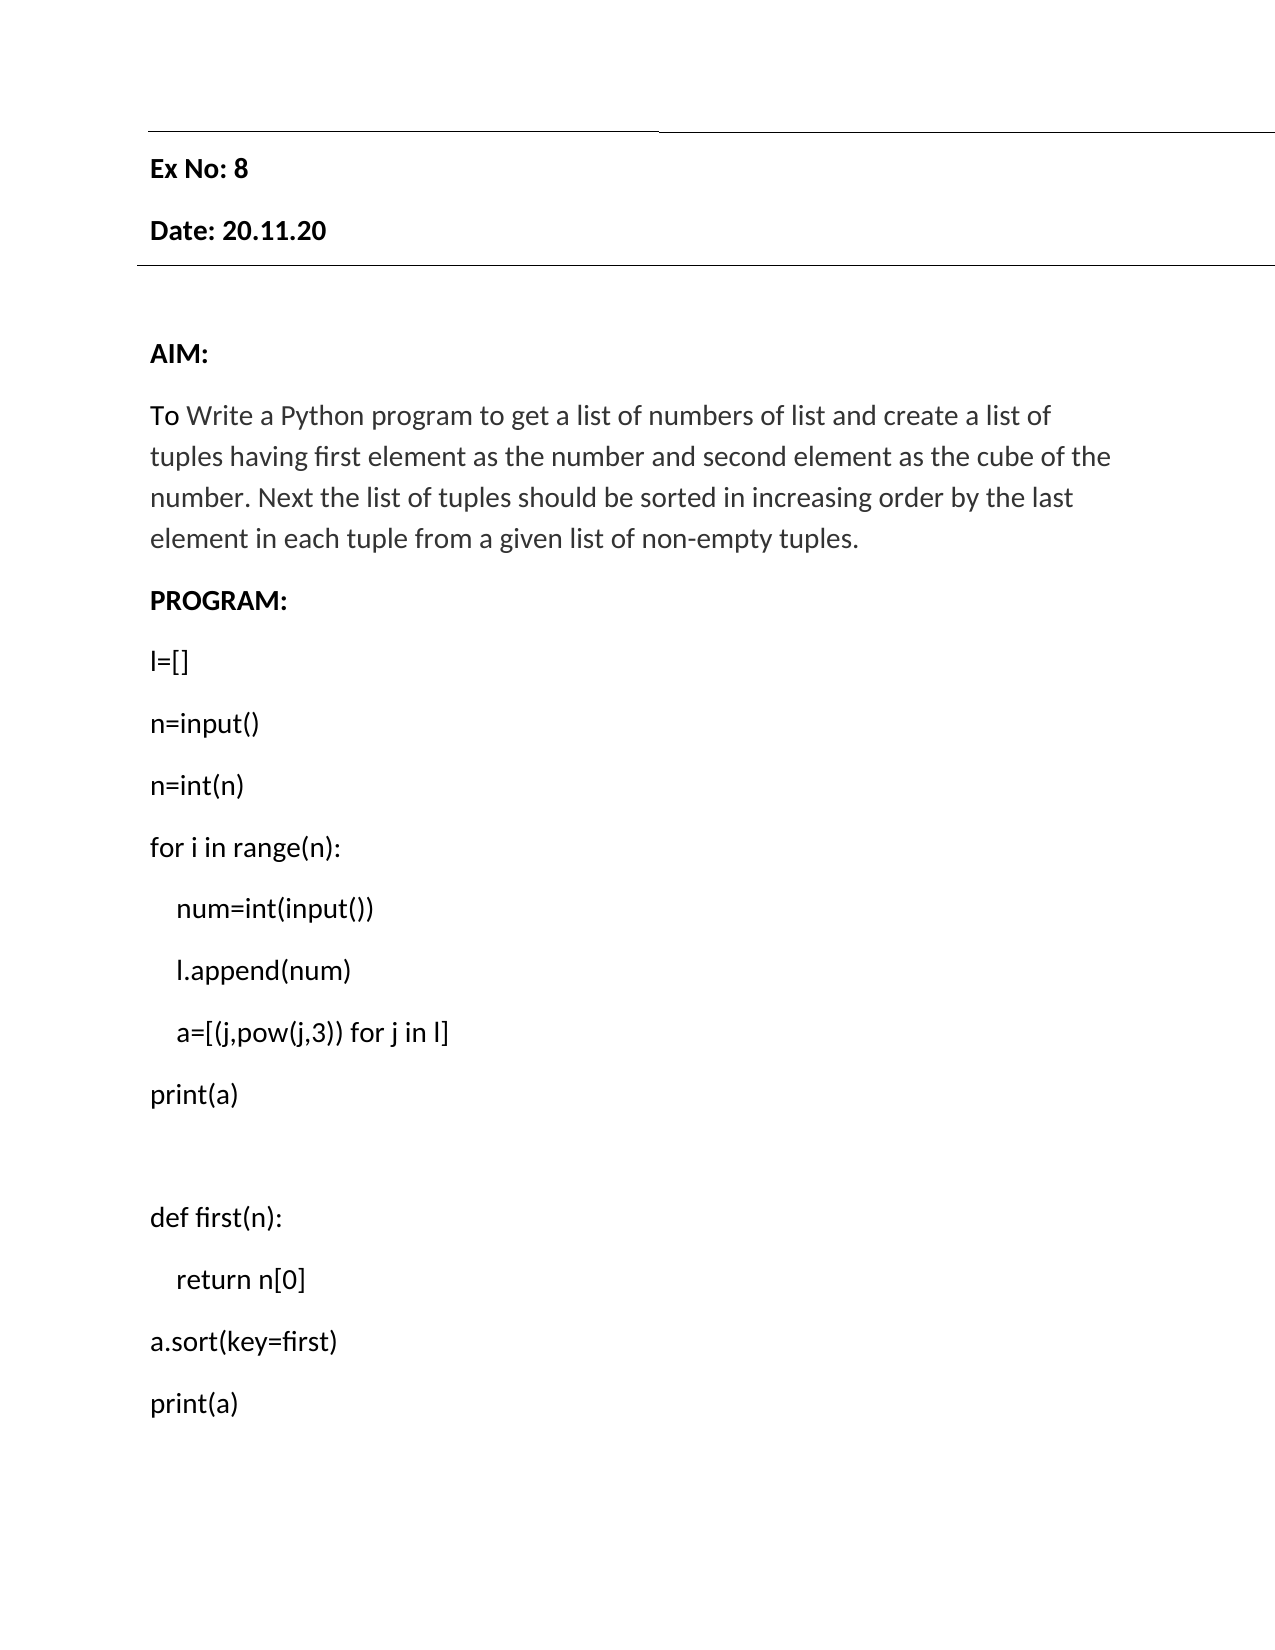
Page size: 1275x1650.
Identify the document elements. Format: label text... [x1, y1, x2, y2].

text a=[(j,pow(j,3)) for j in l] [150, 1014, 1125, 1050]
text num=int(input()) [150, 891, 1125, 926]
text return n[0] [150, 1261, 1125, 1297]
text n=input() [150, 705, 1125, 741]
text Date: 20.11.20 [150, 212, 1125, 247]
text print(a) [150, 1076, 1125, 1111]
text Ex No: 8 [150, 150, 1125, 186]
text for i in range(n): [150, 829, 1125, 864]
text print(a) [150, 1385, 1125, 1420]
text AIM: [150, 335, 1125, 371]
text a.sort(key=first) [150, 1323, 1125, 1358]
text PROGRAM: [150, 582, 1125, 617]
text To Write a Python program to get a list of numbers of list and create a list of tuples having first element as the number and second element as the cube of the number. Next the list of tuples should be sorted in increasing order by the last element in each tuple from a given list of non-empty tuples. [150, 397, 1125, 556]
text def first(n): [150, 1199, 1125, 1235]
text l.append(num) [150, 952, 1125, 988]
text l=[] [150, 643, 1125, 679]
text n=int(n) [150, 767, 1125, 803]
